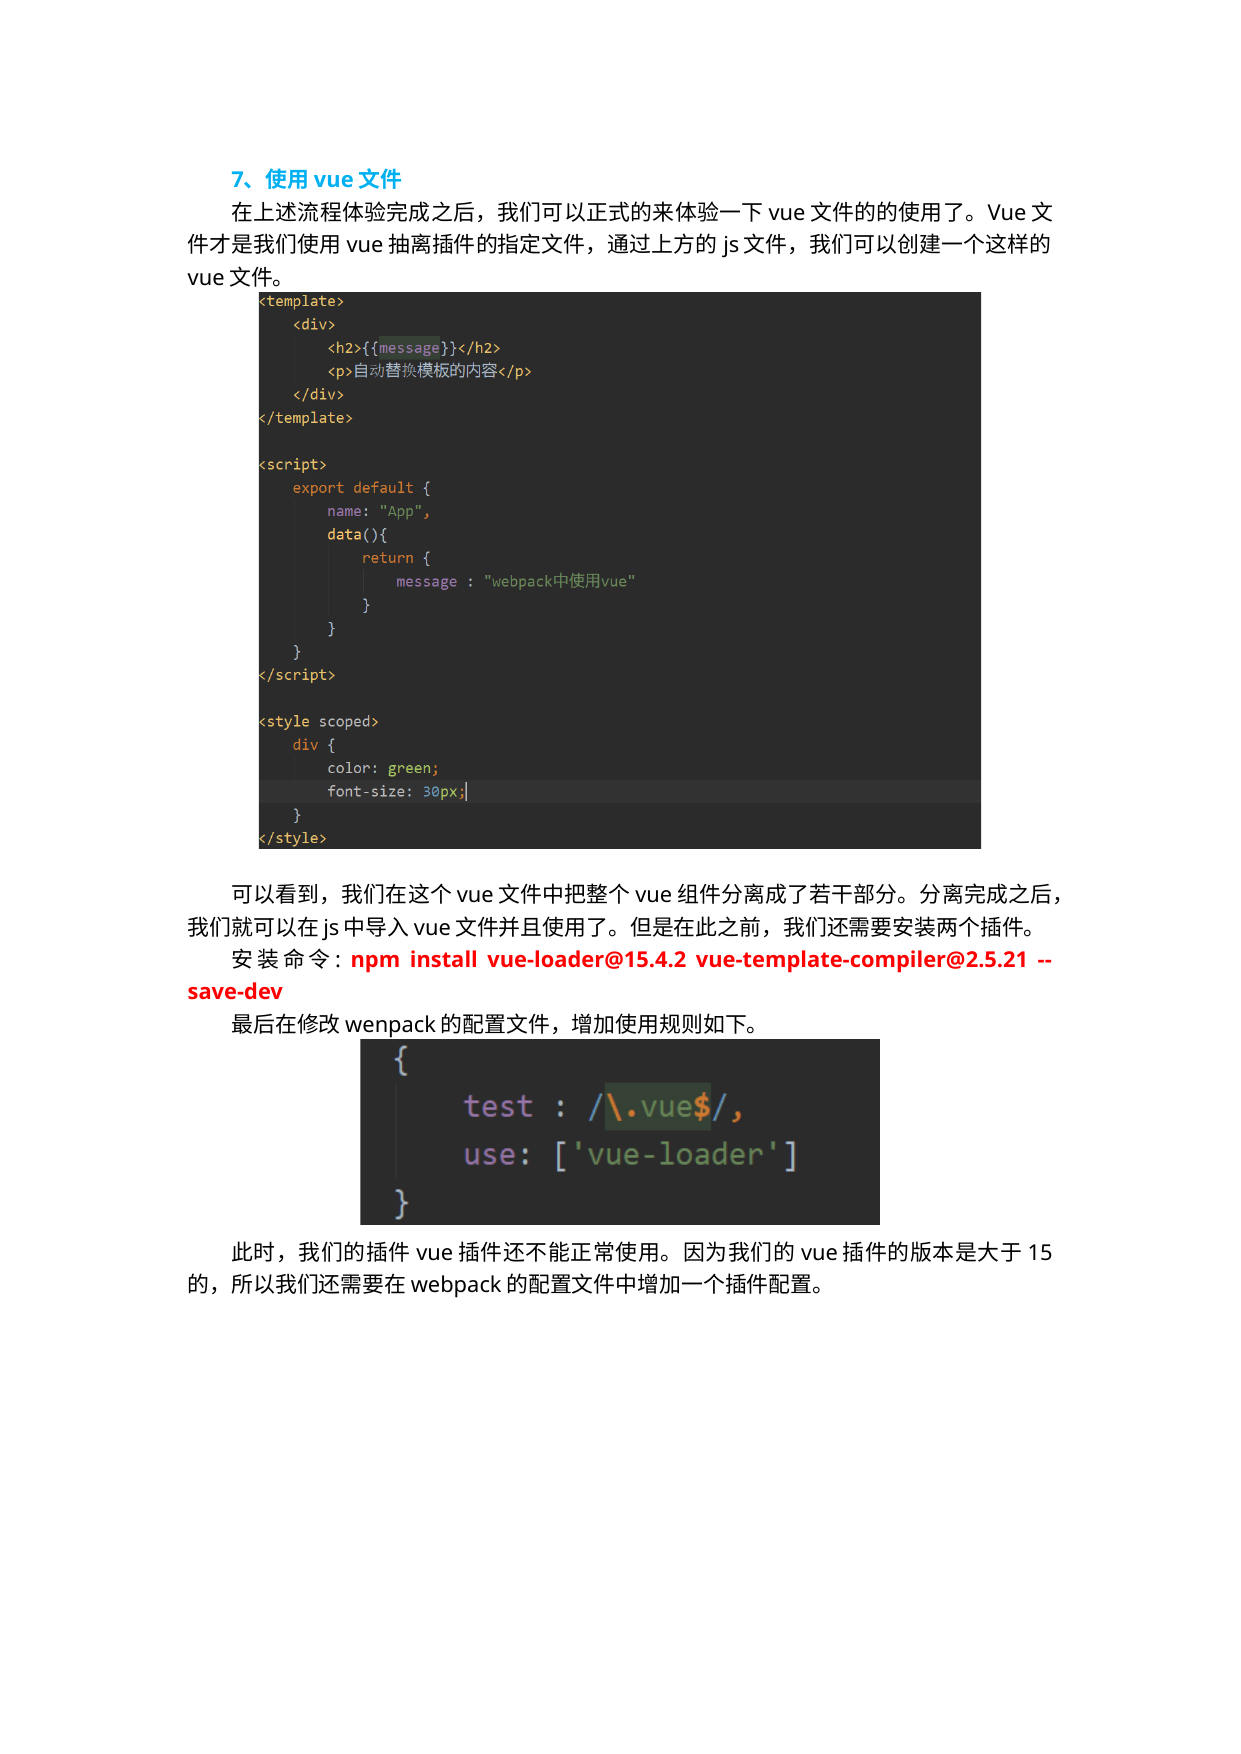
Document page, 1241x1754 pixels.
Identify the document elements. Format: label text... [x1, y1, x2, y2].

picture [360, 1039, 880, 1225]
text 最后在修改wenpack的配置文件，增加使用规则如下。 [187, 1007, 1053, 1039]
picture [258, 292, 982, 849]
text 可以看到，我们在这个vue文件中把整个vue组件分离成了若干部分。分离完成之后，我们就可以在js中导入vue文件并且使用了。但是在此之前，我们还需要安装两个插件。 [187, 877, 1053, 942]
text 7、使用vue文件 [187, 162, 1053, 194]
text 安装命令: npm install vue-loader@15.4.2 vue-template-compiler@2.5.21 --save-dev [187, 942, 1053, 1007]
text 此时，我们的插件vue插件还不能正常使用。因为我们的vue插件的版本是大于15的，所以我们还需要在webpack的配置文件中增加一个插件配置。 [187, 1234, 1053, 1299]
text 在上述流程体验完成之后，我们可以正式的来体验一下vue文件的的使用了。Vue文件才是我们使用vue抽离插件的指定文件，通过上方的js文件，我们可以创建一个这样的vue文件。 [187, 194, 1053, 292]
